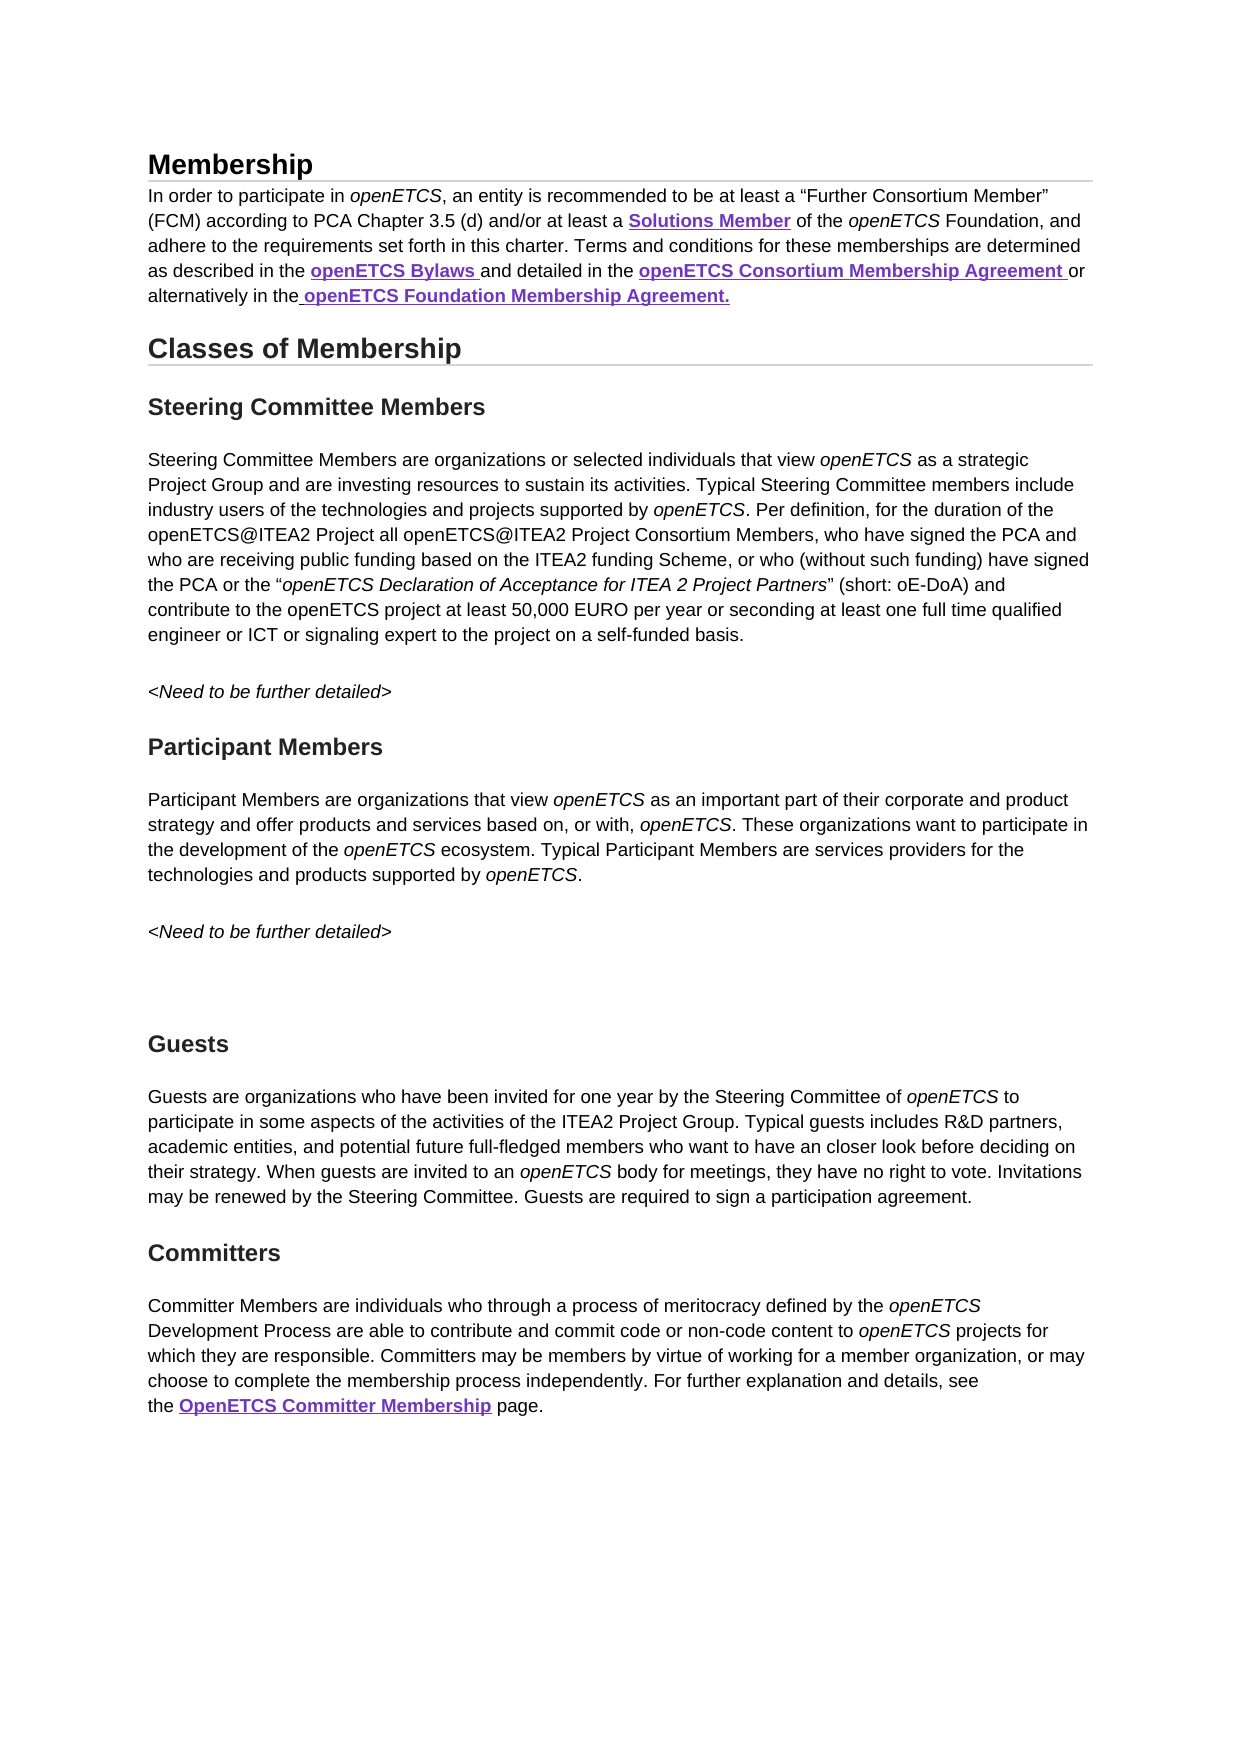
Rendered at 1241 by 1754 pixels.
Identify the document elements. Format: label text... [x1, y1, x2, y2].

text <Need to be further detailed> [148, 917, 1093, 942]
text <Need to be further detailed> [148, 677, 1093, 702]
text Participant Members [148, 733, 1093, 761]
text Classes of Membership [148, 332, 1093, 364]
text Steering Committee Members [148, 366, 1093, 421]
text Guests [148, 1029, 1093, 1057]
text Guests are organizations who have been invited for one year by the Steering Committee of openETCS to participate in some aspects of the activities of the ITEA2 Project Group. Typical guests includes R&D partners, academic entities, and potential future full-fledged members who want to have an closer look before deciding on their strategy. When guests are invited to an openETCS body for meetings, they have no right to vote. Invitations may be renewed by the Steering Committee. Guests are required to sign a participation agreement. [148, 1057, 1093, 1207]
text In order to participate in openETCS, an entity is recommended to be at least a “Further Consortium Member” (FCM) according to PCA Chapter 3.5 (d) and/or at least a Solutions Member of the openETCS Foundation, and adhere to the requirements set forth in this charter. Terms and conditions for these memberships are determined as described in the openETCS Bylaws and detailed in the openETCS Consortium Membership Agreement or alternatively in the openETCS Foundation Membership Agreement. [148, 182, 1093, 307]
text Steering Committee Members are organizations or selected individuals that view openETCS as a strategic Project Group and are investing resources to sustain its activities. Typical Steering Committee members include industry users of the technologies and projects supported by openETCS. Per definition, for the duration of the openETCS@ITEA2 Project all openETCS@ITEA2 Project Consortium Members, who have signed the PCA and who are receiving public funding based on the ITEA2 funding Scheme, or who (without such funding) have signed the PCA or the “openETCS Declaration of Acceptance for ITEA 2 Project Partners” (short: oE-DoA) and contribute to the openETCS project at least 50,000 EURO per year or seconding at least one full time qualified engineer or ICT or signaling expert to the project on a self-funded basis. [148, 421, 1093, 646]
text Membership [148, 148, 1093, 180]
text Committers [148, 1238, 1093, 1266]
text Committer Members are individuals who through a process of meritocracy defined by the openETCS Development Process are able to contribute and commit code or non-code content to openETCS projects for which they are responsible. Committers may be members by virtue of working for a member organization, or may choose to complete the membership process independently. For further explanation and details, see the OpenETCS Committer Membership page. [148, 1266, 1093, 1416]
text Participant Members are organizations that view openETCS as an important part of their corporate and product strategy and offer products and services based on, or with, openETCS. These organizations want to participate in the development of the openETCS ecosystem. Typical Participant Members are services providers for the technologies and products supported by openETCS. [148, 761, 1093, 886]
